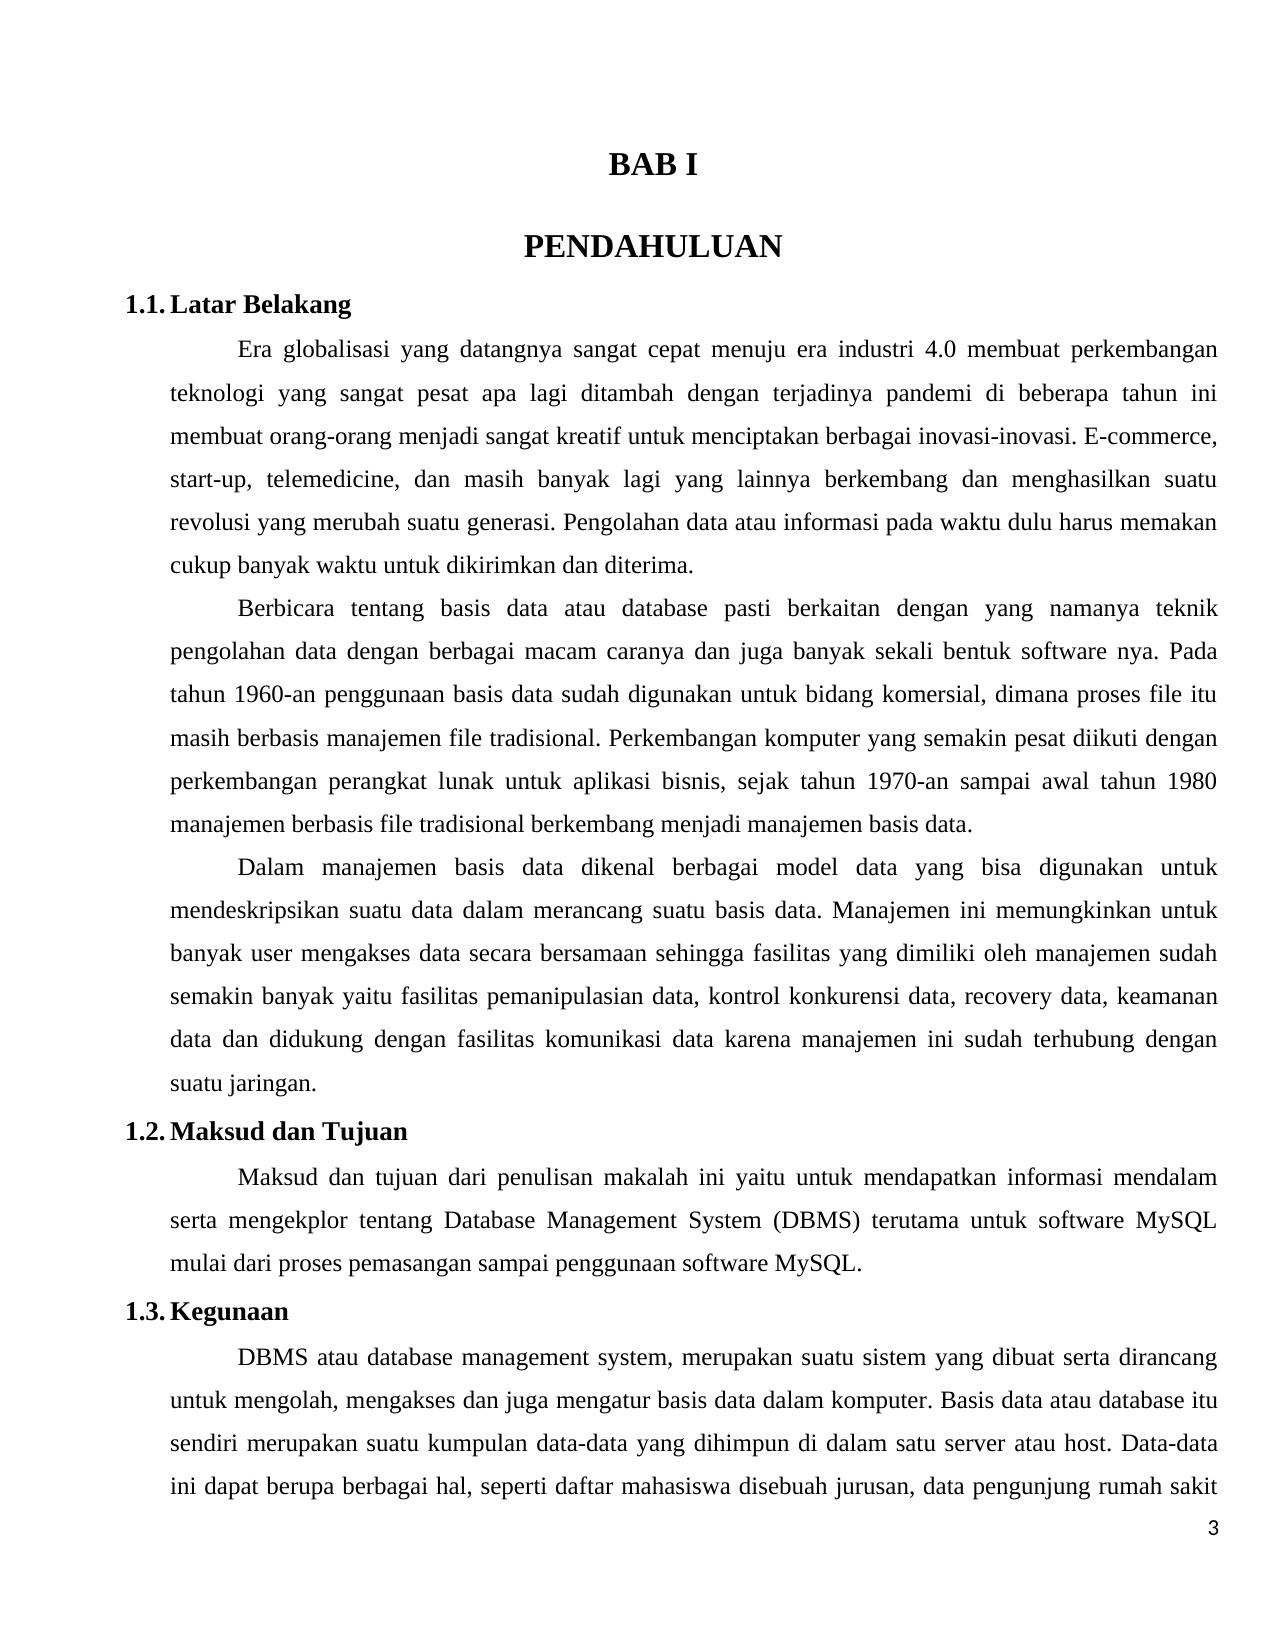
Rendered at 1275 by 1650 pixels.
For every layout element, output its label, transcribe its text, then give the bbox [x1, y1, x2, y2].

subtitle BAB I [87, 144, 1219, 182]
text Maksud dan tujuan dari penulisan makalah ini yaitu untuk mendapatkan informasi mendalam serta mengekplor tentang Database Management System (DBMS) terutama untuk software MySQL mulai dari proses pemasangan sampai penggunaan software MySQL. [170, 1162, 1219, 1277]
subtitle Latar Belakang [125, 288, 1219, 319]
text Berbicara tentang basis data atau database pasti berkaitan dengan yang namanya teknik pengolahan data dengan berbagai macam caranya dan juga banyak sekali bentuk software nya. Pada tahun 1960-an penggunaan basis data sudah digunakan untuk bidang komersial, dimana proses file itu masih berbasis manajemen file tradisional. Perkembangan komputer yang semakin pesat diikuti dengan perkembangan perangkat lunak untuk aplikasi bisnis, sejak tahun 1970-an sampai awal tahun 1980 manajemen berbasis file tradisional berkembang menjadi manajemen basis data. [170, 593, 1219, 838]
subtitle Kegunaan [125, 1295, 1219, 1326]
text Dalam manajemen basis data dikenal berbagai model data yang bisa digunakan untuk mendeskripsikan suatu data dalam merancang suatu basis data. Manajemen ini memungkinkan untuk banyak user mengakses data secara bersamaan sehingga fasilitas yang dimiliki oleh manajemen sudah semakin banyak yaitu fasilitas pemanipulasian data, kontrol konkurensi data, recovery data, keamanan data dan didukung dengan fasilitas komunikasi data karena manajemen ini sudah terhubung dengan suatu jaringan. [170, 852, 1219, 1096]
text Era globalisasi yang datangnya sangat cepat menuju era industri 4.0 membuat perkembangan teknologi yang sangat pesat apa lagi ditambah dengan terjadinya pandemi di beberapa tahun ini membuat orang-orang menjadi sangat kreatif untuk menciptakan berbagai inovasi-inovasi. E-commerce, start-up, telemedicine, dan masih banyak lagi yang lainnya berkembang dan menghasilkan suatu revolusi yang merubah suatu generasi. Pengolahan data atau informasi pada waktu dulu harus memakan cukup banyak waktu untuk dikirimkan dan diterima. [170, 334, 1219, 579]
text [170, 1342, 1219, 1500]
subtitle PENDAHULUAN [87, 226, 1219, 264]
subtitle Maksud dan Tujuan [125, 1115, 1219, 1146]
